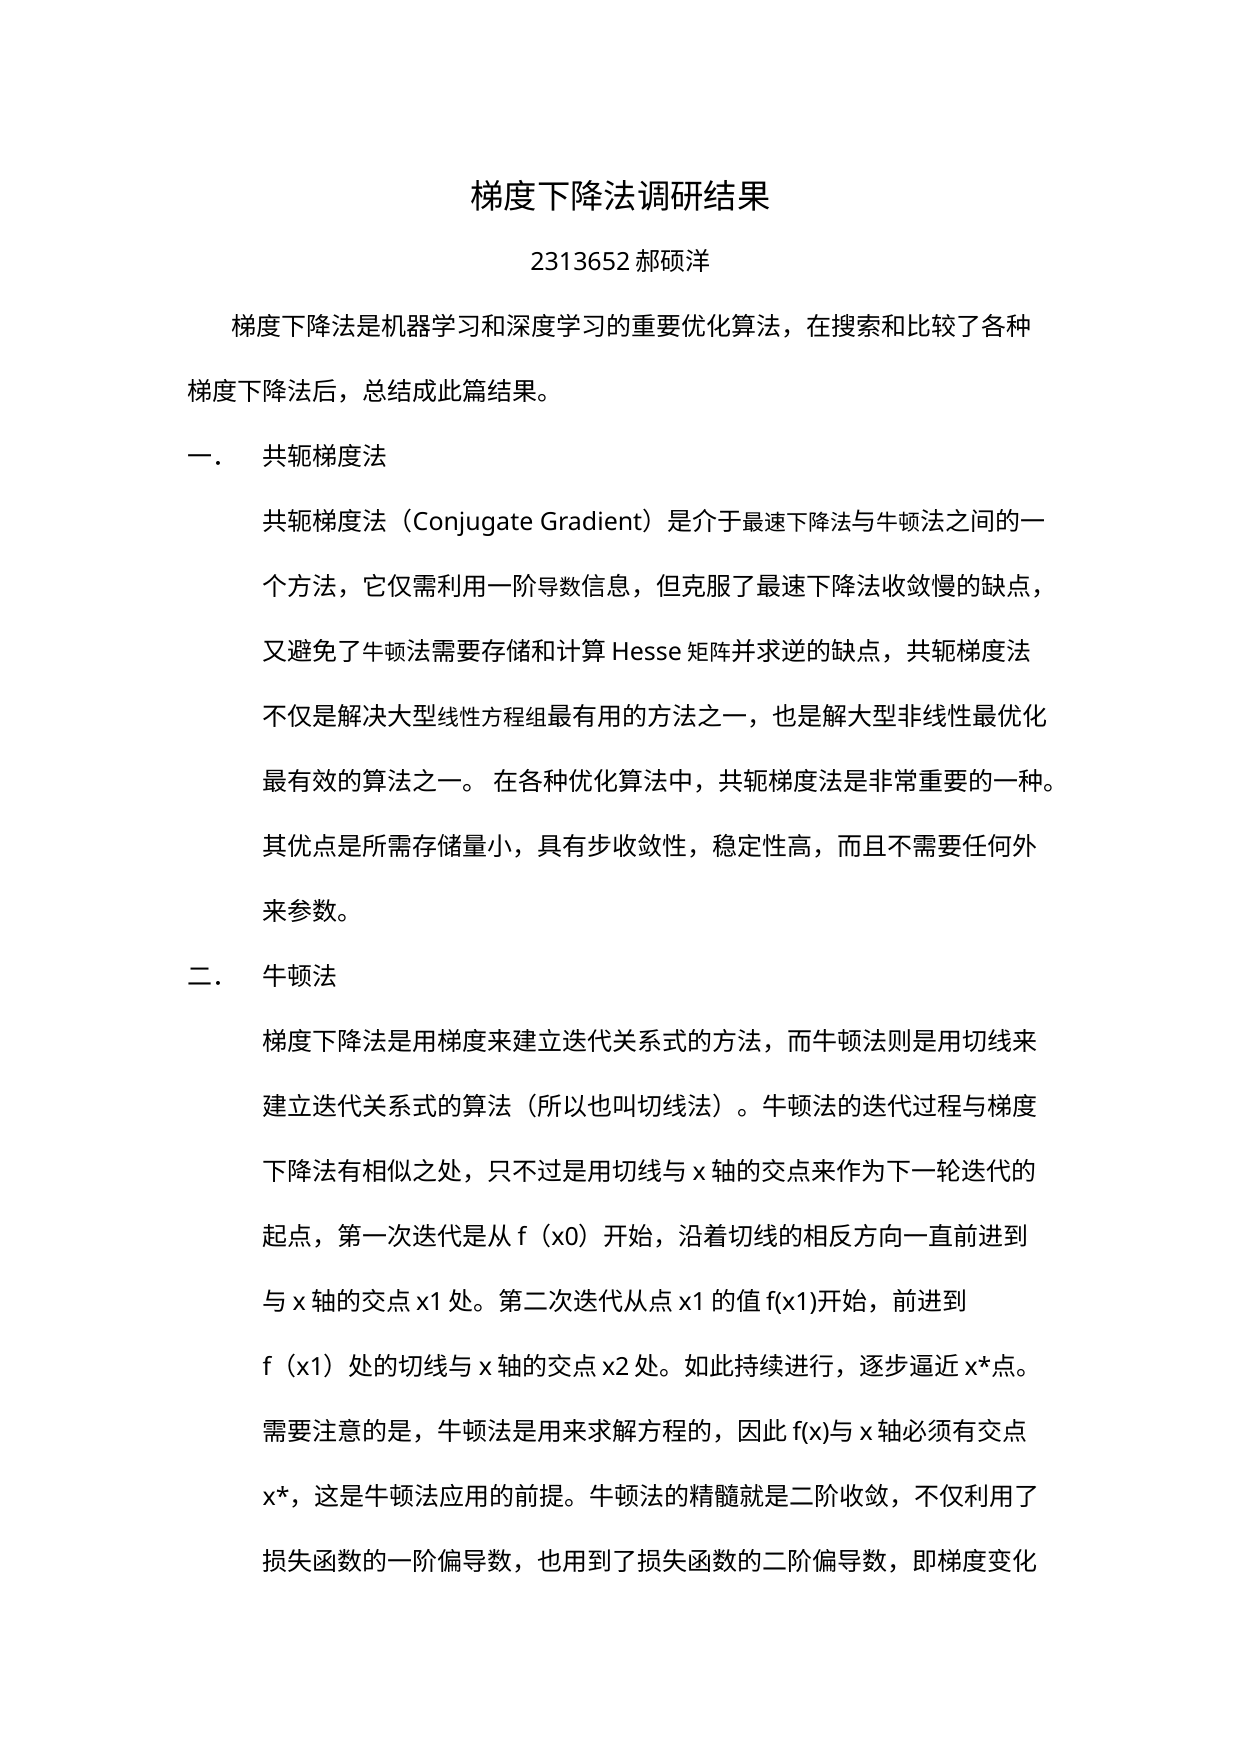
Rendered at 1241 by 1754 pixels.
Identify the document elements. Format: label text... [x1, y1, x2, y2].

text 梯度下降法是机器学习和深度学习的重要优化算法，在搜索和比较了各种梯度下降法后，总结成此篇结果。 [187, 292, 1053, 422]
list 共轭梯度法 [187, 422, 1053, 487]
text 梯度下降法调研结果 [187, 162, 1053, 227]
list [262, 1007, 1053, 1592]
list 牛顿法 [187, 942, 1053, 1007]
list 共轭梯度法（Conjugate Gradient）是介于最速下降法与牛顿法之间的一个方法，它仅需利用一阶导数信息，但克服了最速下降法收敛慢的缺点，又避免了牛顿法需要存储和计算Hesse矩阵并求逆的缺点，共轭梯度法不仅是解决大型线性方程组最有用的方法之一，也是解大型非线性最优化最有效的算法之一。 在各种优化算法中，共轭梯度法是非常重要的一种。其优点是所需存储量小，具有步收敛性，稳定性高，而且不需要任何外来参数。 [262, 487, 1053, 942]
text 2313652郝硕洋 [187, 227, 1053, 292]
